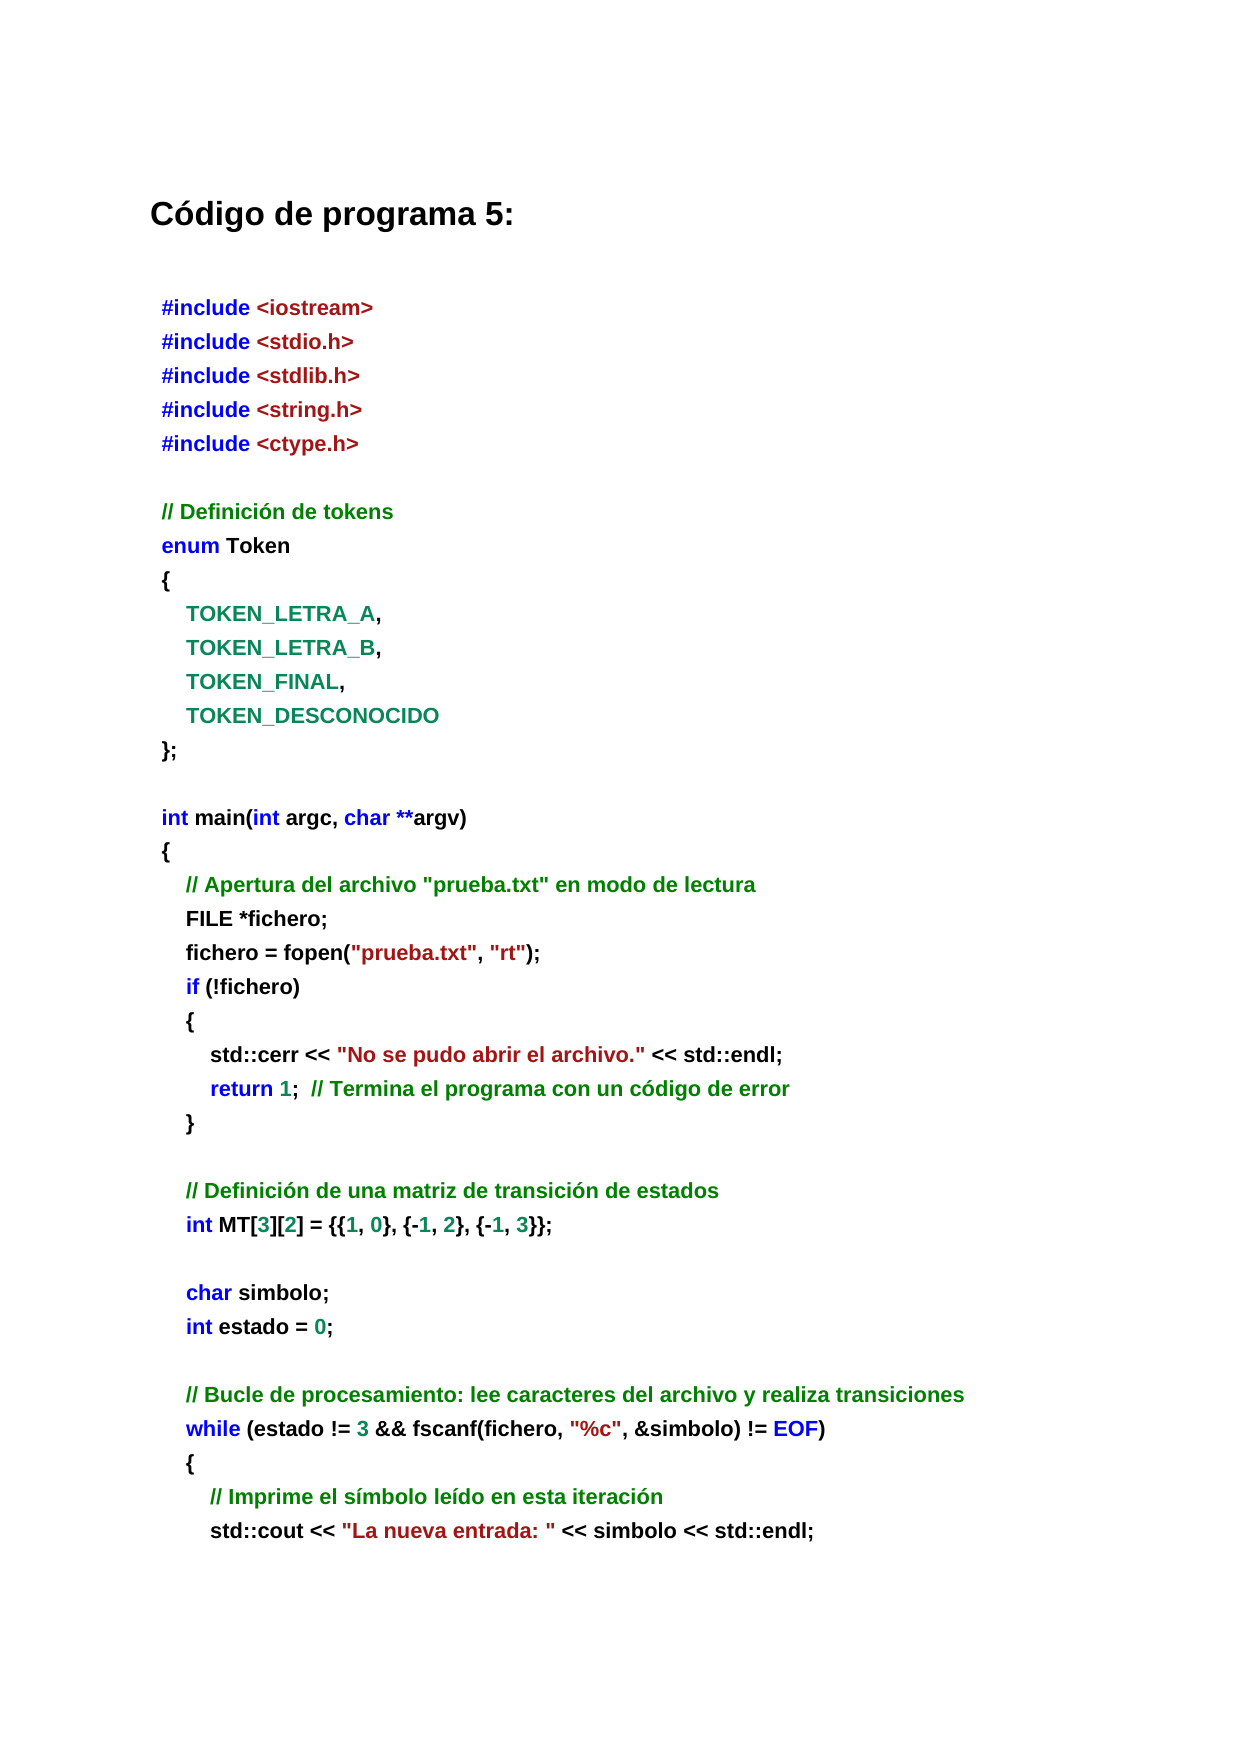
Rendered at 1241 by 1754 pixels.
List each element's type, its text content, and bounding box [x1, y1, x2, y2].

text Código de programa 5: [150, 194, 1090, 233]
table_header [152, 285, 1091, 1596]
